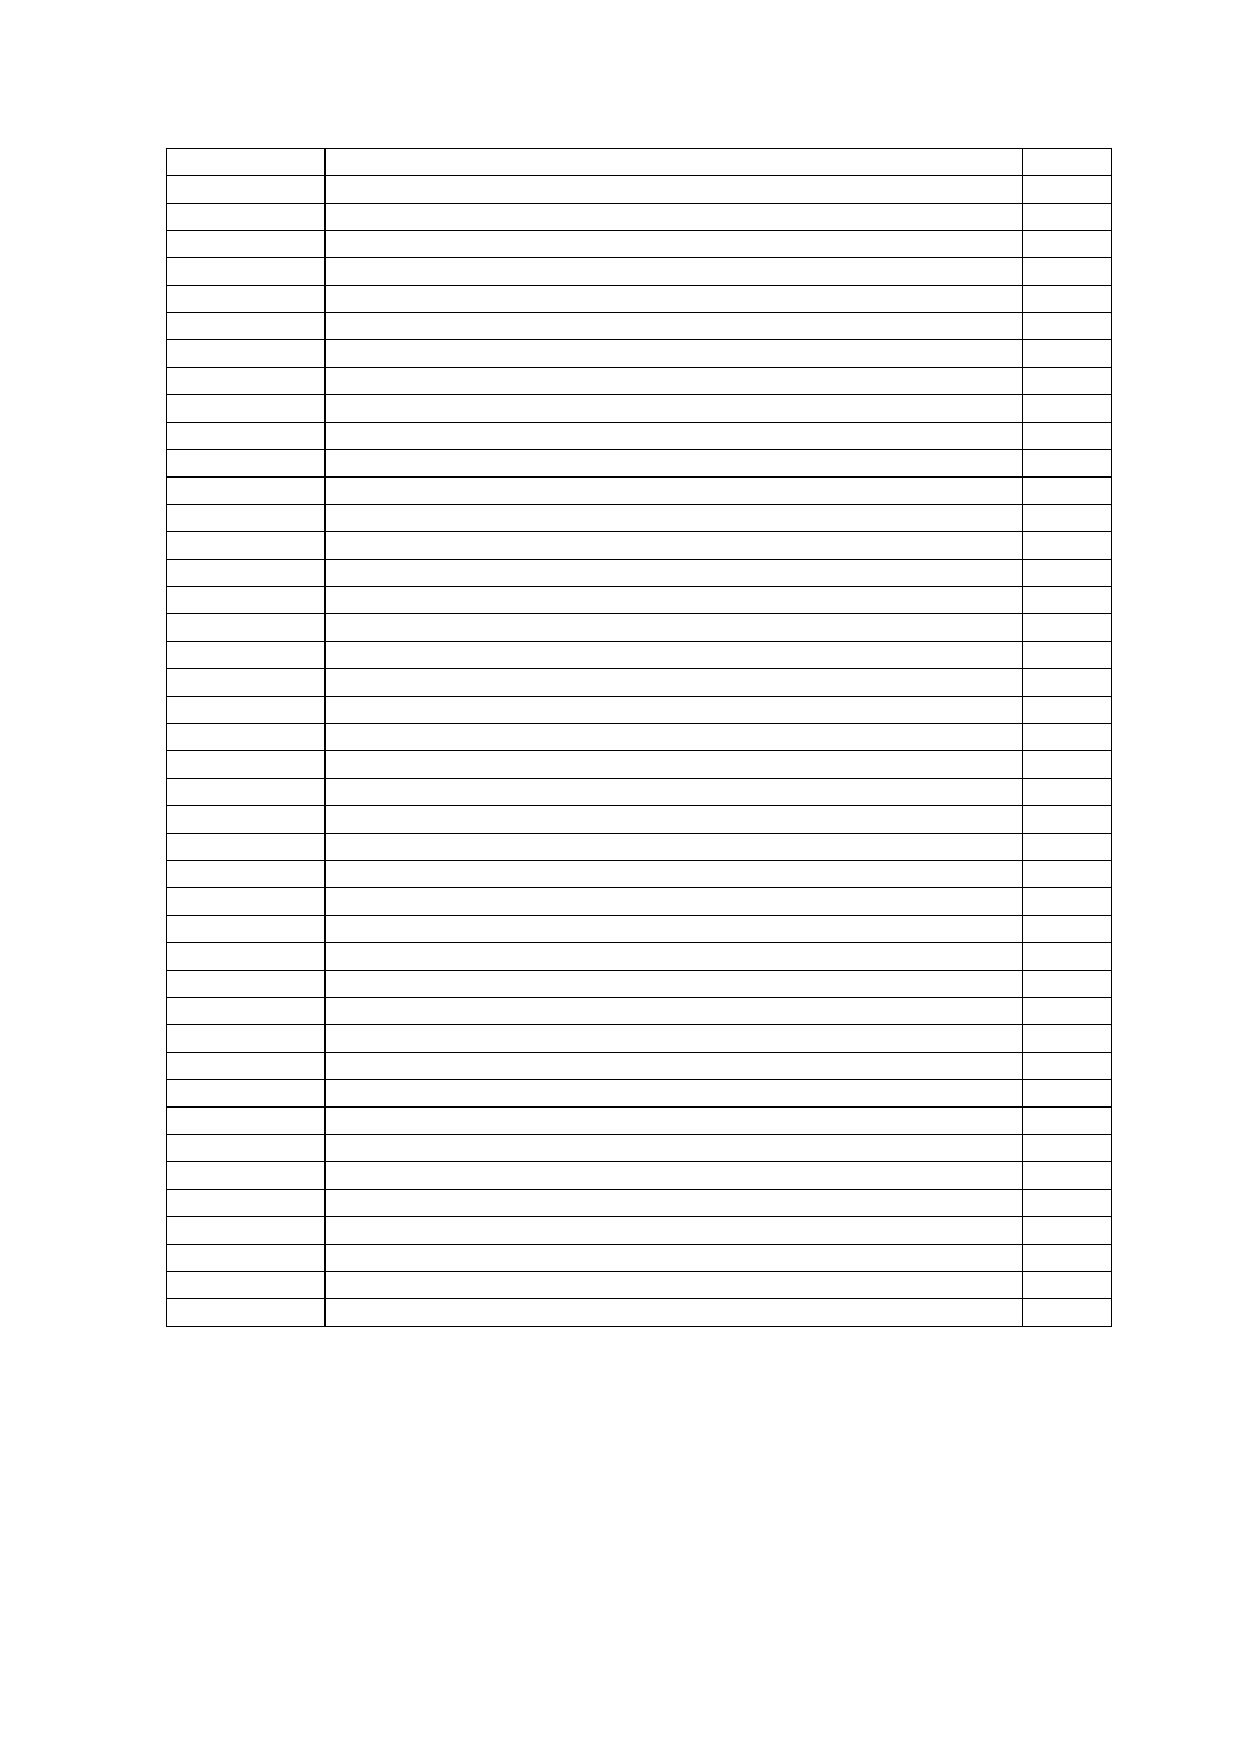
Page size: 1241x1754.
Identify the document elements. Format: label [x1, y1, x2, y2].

table_cell [167, 1217, 324, 1243]
table_cell [1023, 724, 1111, 750]
table_cell [167, 751, 324, 778]
table_cell [1023, 1217, 1111, 1243]
table_cell [167, 560, 324, 586]
table_cell [167, 1080, 324, 1106]
table_cell [326, 669, 1022, 696]
table_cell [167, 1025, 324, 1052]
table_cell [1023, 614, 1111, 641]
table_cell [1023, 779, 1111, 805]
table_cell [1023, 286, 1111, 312]
table_cell [326, 1135, 1022, 1161]
table_cell [1023, 1245, 1111, 1271]
table_cell [1023, 888, 1111, 915]
table_cell [1023, 998, 1111, 1024]
table_cell [326, 998, 1022, 1024]
table_cell [1023, 231, 1111, 257]
table_cell [1023, 1080, 1111, 1106]
table_cell [326, 340, 1022, 367]
table_cell [326, 916, 1022, 942]
table_cell [1023, 1025, 1111, 1052]
table_cell [1023, 971, 1111, 997]
table_cell [326, 231, 1022, 257]
table_cell [1023, 1190, 1111, 1216]
table_cell [1023, 149, 1111, 175]
table_cell [167, 423, 324, 449]
table_cell [167, 669, 324, 696]
table_cell [167, 258, 324, 284]
table_cell [167, 149, 324, 175]
table_cell [326, 1272, 1022, 1298]
table_cell [1023, 587, 1111, 613]
table_cell [167, 806, 324, 832]
table_cell [326, 1162, 1022, 1189]
table_cell [1023, 532, 1111, 558]
table_cell [167, 861, 324, 887]
table_cell [1023, 1272, 1111, 1298]
table_cell [1023, 1162, 1111, 1189]
table_cell [167, 1053, 324, 1079]
table_cell [167, 505, 324, 531]
table_cell [167, 1245, 324, 1271]
table_cell [1023, 313, 1111, 339]
table_cell [1023, 368, 1111, 394]
table_cell [326, 395, 1022, 422]
table_cell [167, 176, 324, 202]
table_cell [1023, 505, 1111, 531]
table_cell [326, 1108, 1022, 1134]
table_cell [326, 176, 1022, 202]
table_cell [326, 587, 1022, 613]
table_cell [326, 614, 1022, 641]
table_cell [167, 313, 324, 339]
table_cell [326, 149, 1022, 175]
table_cell [1023, 478, 1111, 504]
table_cell [1023, 861, 1111, 887]
table_cell [326, 478, 1022, 504]
table_cell [1023, 697, 1111, 723]
table_cell [167, 697, 324, 723]
table_cell [167, 340, 324, 367]
table_cell [326, 697, 1022, 723]
table_cell [167, 943, 324, 969]
table_cell [1023, 669, 1111, 696]
table_cell [326, 368, 1022, 394]
table_cell [167, 395, 324, 422]
table_cell [326, 1025, 1022, 1052]
table_cell [326, 806, 1022, 832]
table_cell [1023, 258, 1111, 284]
table_cell [167, 286, 324, 312]
table_cell [326, 1053, 1022, 1079]
table_cell [326, 888, 1022, 915]
table_cell [1023, 423, 1111, 449]
table_cell [167, 724, 324, 750]
table_cell [167, 1108, 324, 1134]
table_cell [326, 943, 1022, 969]
table_cell [167, 1190, 324, 1216]
table_cell [1023, 943, 1111, 969]
table_cell [167, 971, 324, 997]
table_cell [167, 532, 324, 558]
table_cell [1023, 806, 1111, 832]
table_cell [326, 1217, 1022, 1243]
table_cell [167, 998, 324, 1024]
table_cell [167, 587, 324, 613]
table_cell [326, 1299, 1022, 1326]
table_cell [326, 286, 1022, 312]
table_cell [1023, 1108, 1111, 1134]
table_cell [1023, 751, 1111, 778]
table_cell [167, 1272, 324, 1298]
table_cell [1023, 395, 1111, 422]
table_cell [326, 560, 1022, 586]
table_cell [326, 450, 1022, 476]
table_cell [1023, 834, 1111, 860]
table_cell [326, 532, 1022, 558]
table_cell [1023, 176, 1111, 202]
table_cell [167, 779, 324, 805]
table_cell [326, 1080, 1022, 1106]
table_cell [326, 204, 1022, 230]
table_cell [167, 834, 324, 860]
table_cell [167, 1162, 324, 1189]
table_cell [1023, 642, 1111, 668]
table_cell [1023, 1299, 1111, 1326]
table_cell [326, 861, 1022, 887]
table_cell [1023, 560, 1111, 586]
table_cell [326, 971, 1022, 997]
table_cell [1023, 916, 1111, 942]
table_cell [326, 313, 1022, 339]
table_cell [326, 724, 1022, 750]
table_cell [167, 368, 324, 394]
table_cell [167, 204, 324, 230]
table_cell [1023, 340, 1111, 367]
table_cell [167, 1299, 324, 1326]
table_cell [1023, 1053, 1111, 1079]
table_cell [326, 505, 1022, 531]
table_cell [167, 888, 324, 915]
table_cell [326, 751, 1022, 778]
table_cell [326, 1190, 1022, 1216]
table_cell [167, 916, 324, 942]
table_cell [167, 1135, 324, 1161]
table_cell [326, 834, 1022, 860]
table_cell [326, 779, 1022, 805]
table_cell [167, 642, 324, 668]
table_cell [326, 423, 1022, 449]
table_cell [167, 614, 324, 641]
table_cell [326, 642, 1022, 668]
table_cell [167, 450, 324, 476]
table_cell [326, 1245, 1022, 1271]
table_cell [326, 258, 1022, 284]
table_cell [1023, 204, 1111, 230]
table_cell [1023, 1135, 1111, 1161]
table_cell [1023, 450, 1111, 476]
table_cell [167, 231, 324, 257]
table_cell [167, 478, 324, 504]
